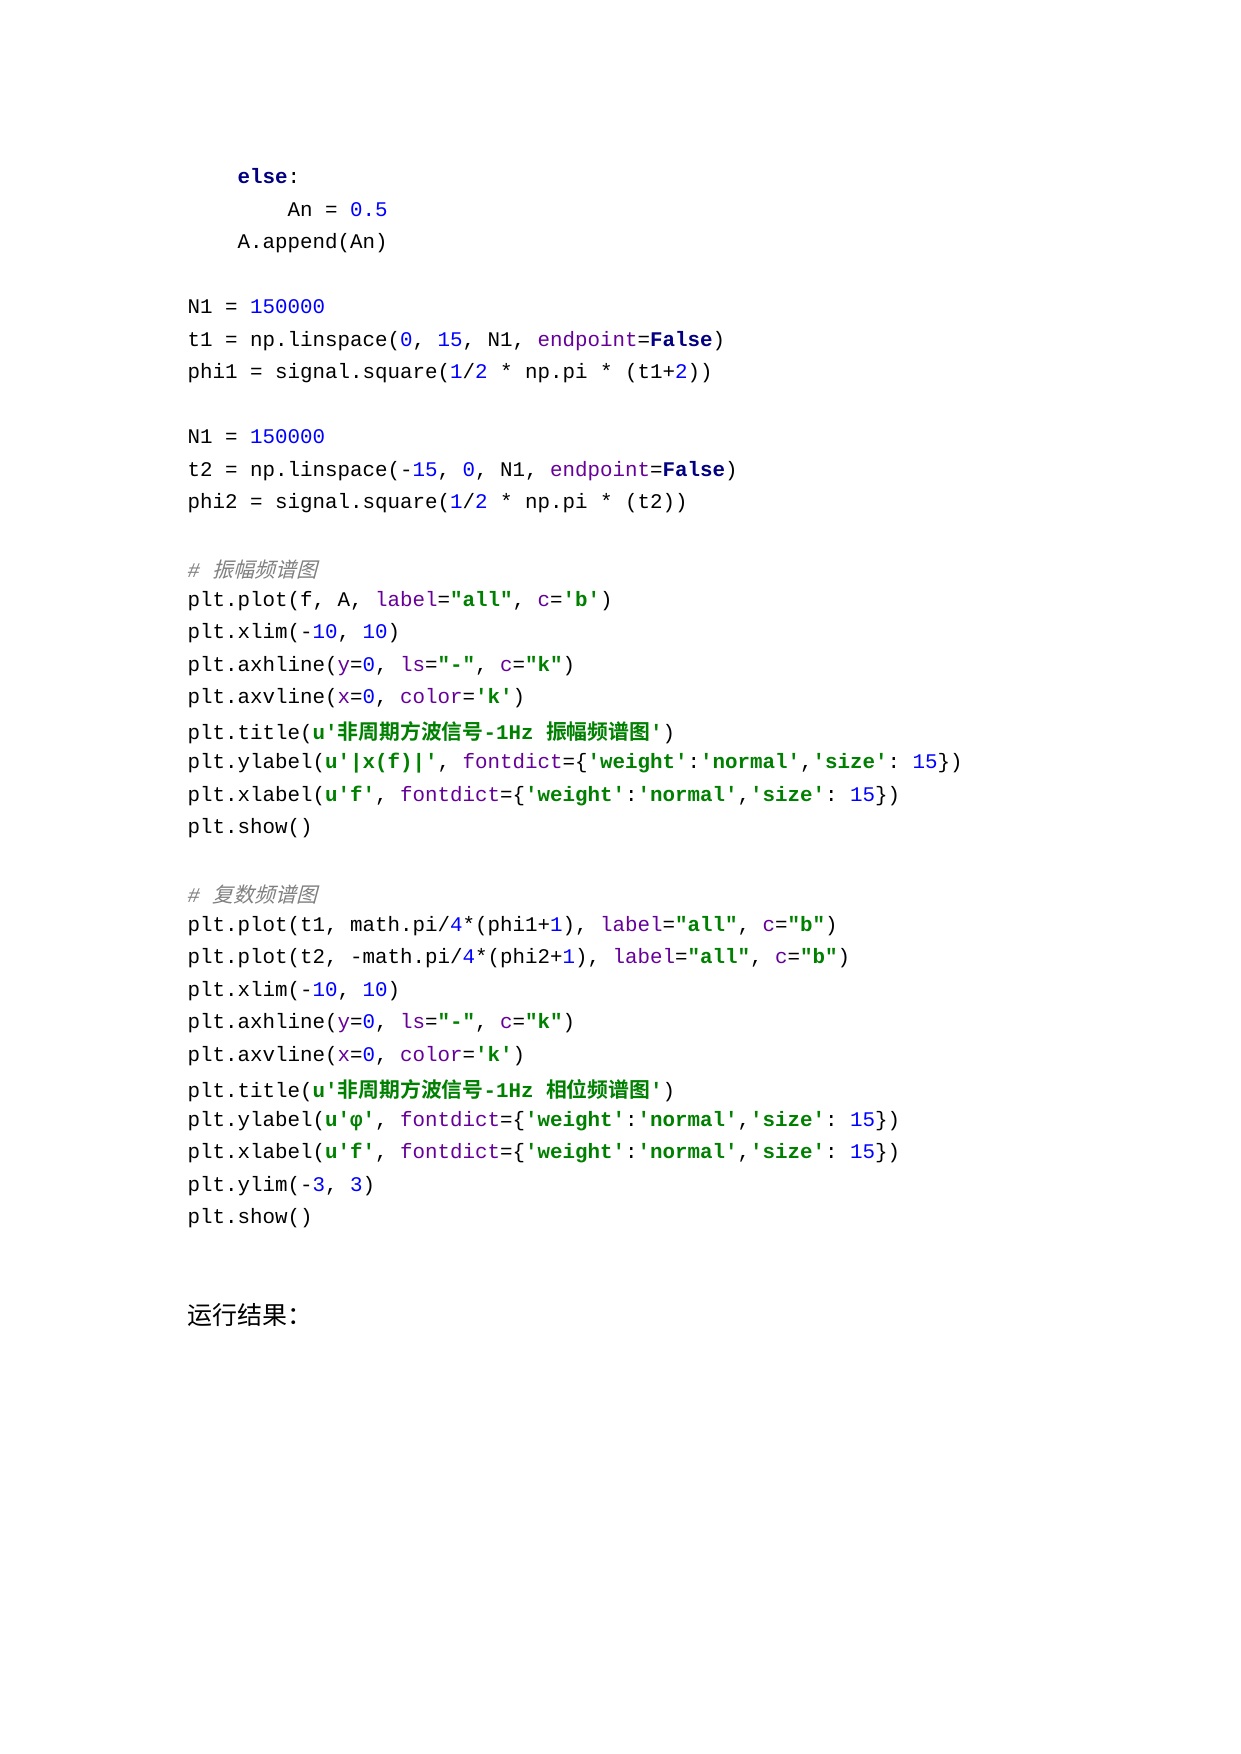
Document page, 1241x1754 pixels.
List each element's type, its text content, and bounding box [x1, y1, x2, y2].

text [187, 162, 1053, 1234]
text 运行结果： [187, 1281, 1053, 1346]
